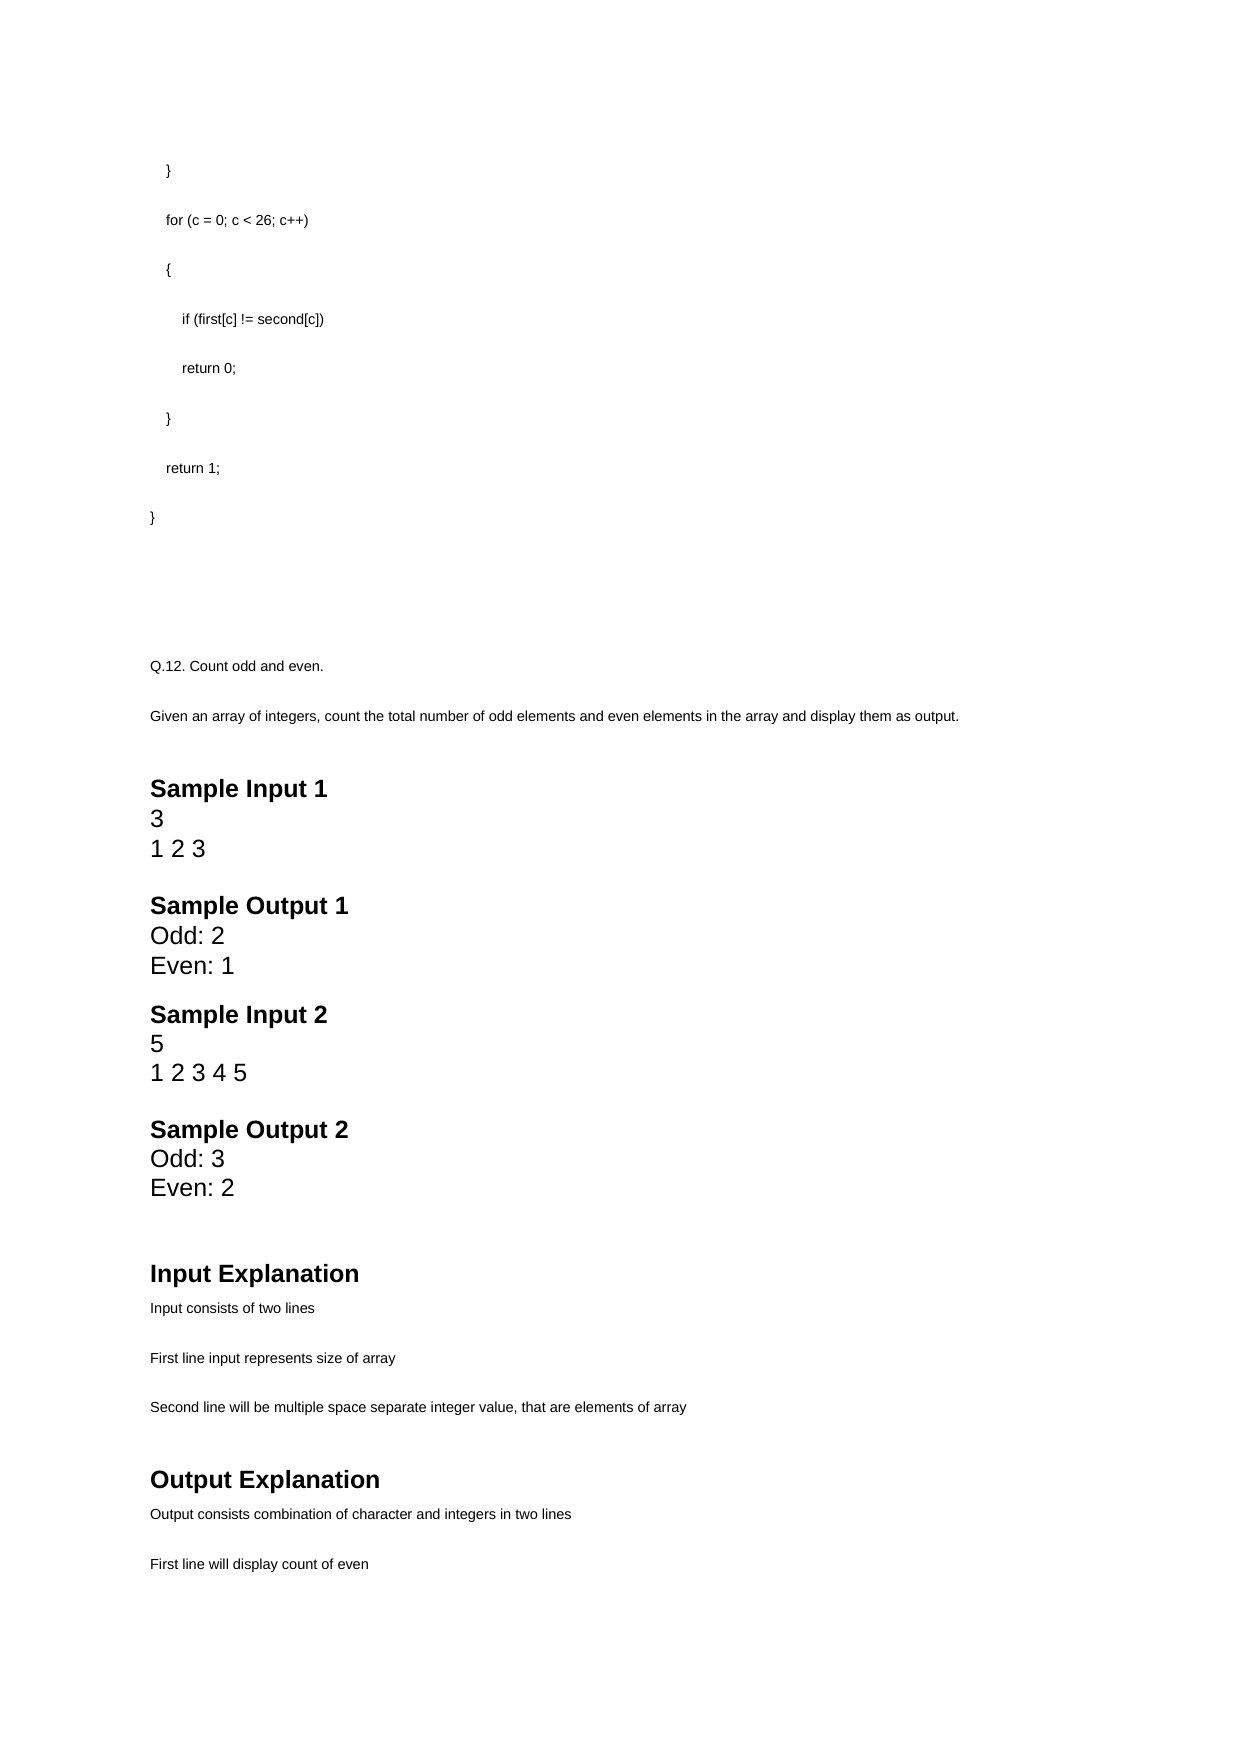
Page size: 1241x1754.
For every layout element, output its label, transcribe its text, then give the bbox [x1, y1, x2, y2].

text Q.12. Count odd and even. [150, 646, 1090, 674]
text Input consists of two lines [150, 1288, 1090, 1317]
text Sample Output 2 [150, 1115, 1090, 1144]
text 1 2 3 [150, 832, 1090, 862]
text Input Explanation [150, 1259, 1090, 1288]
text 3 [150, 802, 1090, 832]
text 1 2 3 4 5 [150, 1058, 1090, 1087]
text for (c = 0; c < 26; c++) [150, 199, 1090, 228]
text Odd: 2 [150, 920, 1090, 950]
text return 0; [150, 348, 1090, 377]
text return 1; [150, 447, 1090, 476]
text First line input represents size of array [150, 1337, 1090, 1366]
text } [150, 150, 1090, 179]
text Odd: 3 [150, 1144, 1090, 1173]
text Output Explanation [150, 1465, 1090, 1494]
text { [150, 249, 1090, 278]
text if (first[c] != second[c]) [150, 299, 1090, 327]
text Output consists combination of character and integers in two lines [150, 1494, 1090, 1523]
text Even: 2 [150, 1173, 1090, 1202]
text } [150, 398, 1090, 427]
text 5 [150, 1029, 1090, 1058]
text } [150, 497, 1090, 526]
text First line will display count of even [150, 1544, 1090, 1572]
text Given an array of integers, count the total number of odd elements and even elements in the array and display them as output. [150, 695, 1090, 724]
text Second line will be multiple space separate integer value, that are elements of array [150, 1387, 1090, 1416]
text Sample Output 1 [150, 891, 1090, 920]
text Sample Input 1 [150, 774, 1090, 802]
text Sample Input 2 [150, 1000, 1090, 1029]
text Even: 1 [150, 950, 1090, 979]
